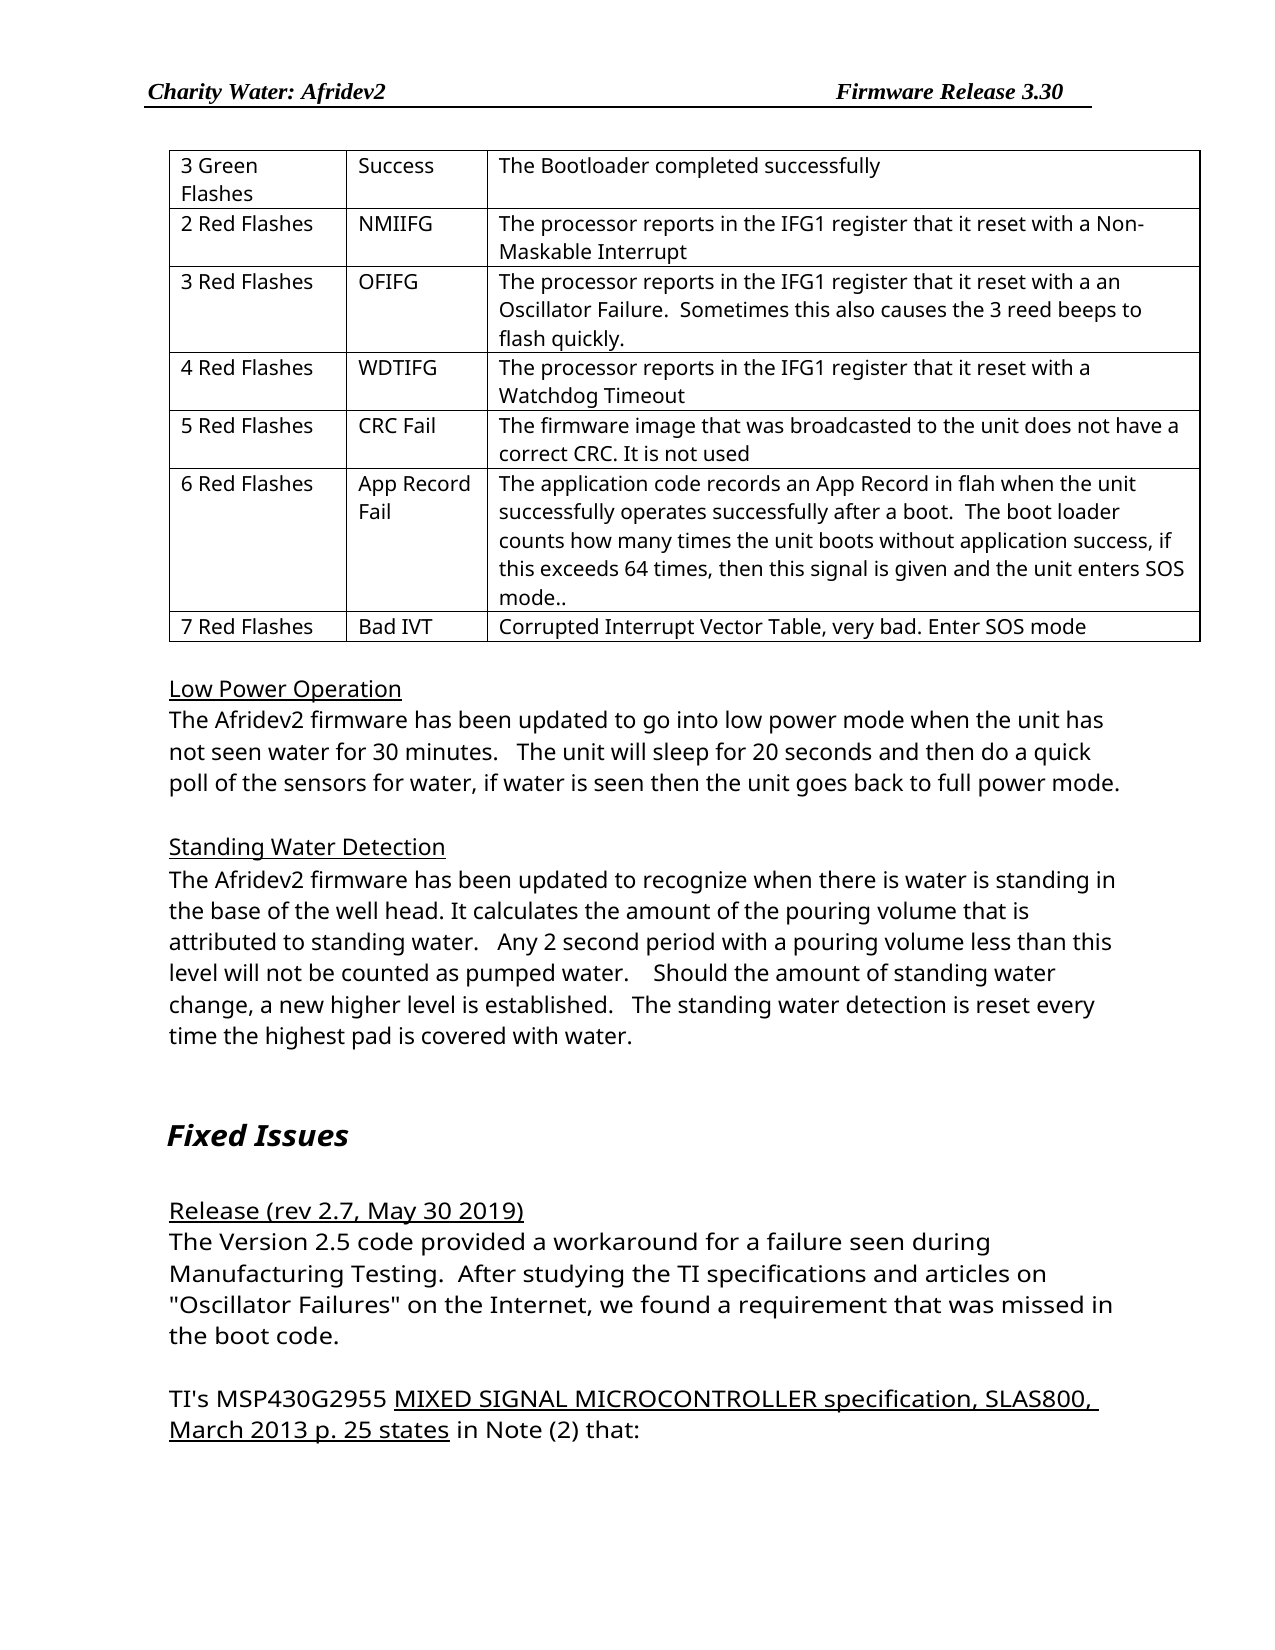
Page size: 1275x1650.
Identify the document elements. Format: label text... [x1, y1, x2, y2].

text The Version 2.5 code provided a workaround for a failure seen during Manufacturing Testing. After studying the TI specifications and articles on "Oscillator Failures" on the Internet, we found a requirement that was missed in the boot code. TI's MSP430G2955 MIXED SIGNAL MICROCONTROLLER specification, SLAS800, March 2013 p. 25 states in Note (2) that: [169, 1226, 1125, 1473]
table_cell Success [347, 151, 487, 208]
table_cell 4 Red Flashes [170, 353, 346, 410]
table_cell The Bootloader completed successfully [488, 151, 1199, 208]
table_cell The firmware image that was broadcasted to the unit does not have a correct CRC. It is not used [488, 411, 1199, 468]
table_cell Corrupted Interrupt Vector Table, very bad. Enter SOS mode [488, 612, 1199, 641]
table_cell CRC Fail [347, 411, 487, 468]
table_cell Bad IVT [347, 612, 487, 641]
table_cell 3 Green Flashes [170, 151, 346, 208]
subtitle Low Power Operation [169, 673, 1125, 704]
table_cell 6 Red Flashes [170, 469, 346, 611]
table_cell App Record Fail [347, 469, 487, 611]
text Release (rev 2.7, May 30 2019) [169, 1195, 1125, 1226]
subtitle The Afridev2 firmware has been updated to go into low power mode when the unit has not seen water for 30 minutes. The unit will sleep for 20 seconds and then do a quick poll of the sensors for water, if water is seen then the unit goes back to full power mode. [169, 704, 1125, 798]
table_cell 2 Red Flashes [170, 209, 346, 266]
table_cell 5 Red Flashes [170, 411, 346, 468]
table_cell The application code records an App Record in flah when the unit successfully operates successfully after a boot. The boot loader counts how many times the unit boots without application success, if this exceeds 64 times, then this signal is given and the unit enters SOS mode.. [488, 469, 1199, 611]
text The Afridev2 firmware has been updated to recognize when there is water is standing in the base of the well head. It calculates the amount of the pouring volume that is attributed to standing water. Any 2 second period with a pouring volume less than this level will not be counted as pumped water. Should the amount of standing water change, a new higher level is established. The standing water detection is reset every time the highest pad is covered with water. [169, 864, 1125, 1051]
table_cell WDTIFG [347, 353, 487, 410]
table_cell The processor reports in the IFG1 register that it reset with a Non-Maskable Interrupt [488, 209, 1199, 266]
table_cell OFIFG [347, 267, 487, 352]
table_cell NMIIFG [347, 209, 487, 266]
table_cell The processor reports in the IFG1 register that it reset with a an Oscillator Failure. Sometimes this also causes the 3 reed beeps to flash quickly. [488, 267, 1199, 352]
table_cell The processor reports in the IFG1 register that it reset with a Watchdog Timeout [488, 353, 1199, 410]
table_cell 7 Red Flashes [170, 612, 346, 641]
subtitle Fixed Issues [166, 1116, 1125, 1155]
text Standing Water Detection [169, 831, 1125, 863]
table_cell 3 Red Flashes [170, 267, 346, 352]
